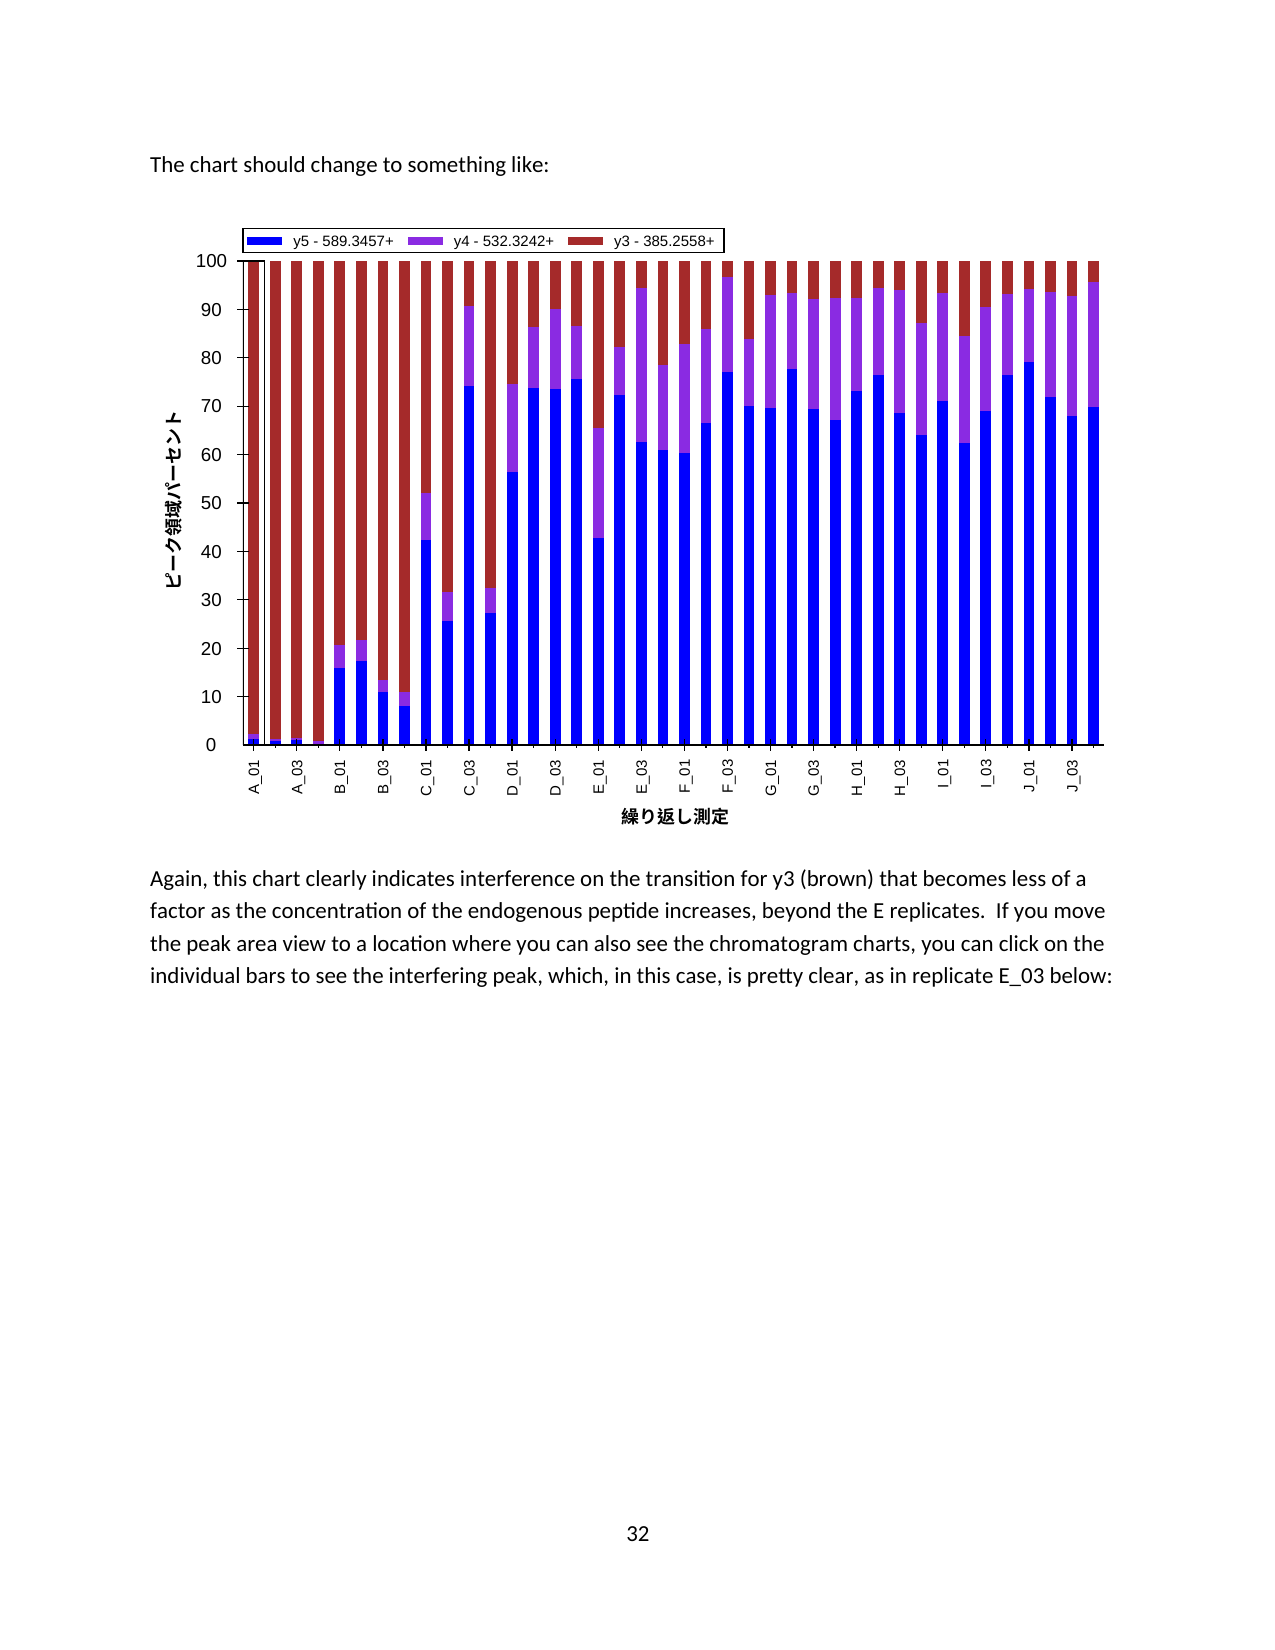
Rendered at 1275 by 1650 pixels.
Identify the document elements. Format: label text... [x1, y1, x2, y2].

text Again, this chart clearly indicates interference on the transition for y3 (brown) that becomes less of a factor as the concentration of the endogenous peptide increases, beyond the E replicates. If you move the peak area view to a location where you can also see the chromatogram charts, you can click on the individual bars to see the interfering peak, which, in this case, is pretty clear, as in replicate E_03 below: [150, 864, 1125, 989]
text The chart should change to something like: [150, 150, 1125, 178]
